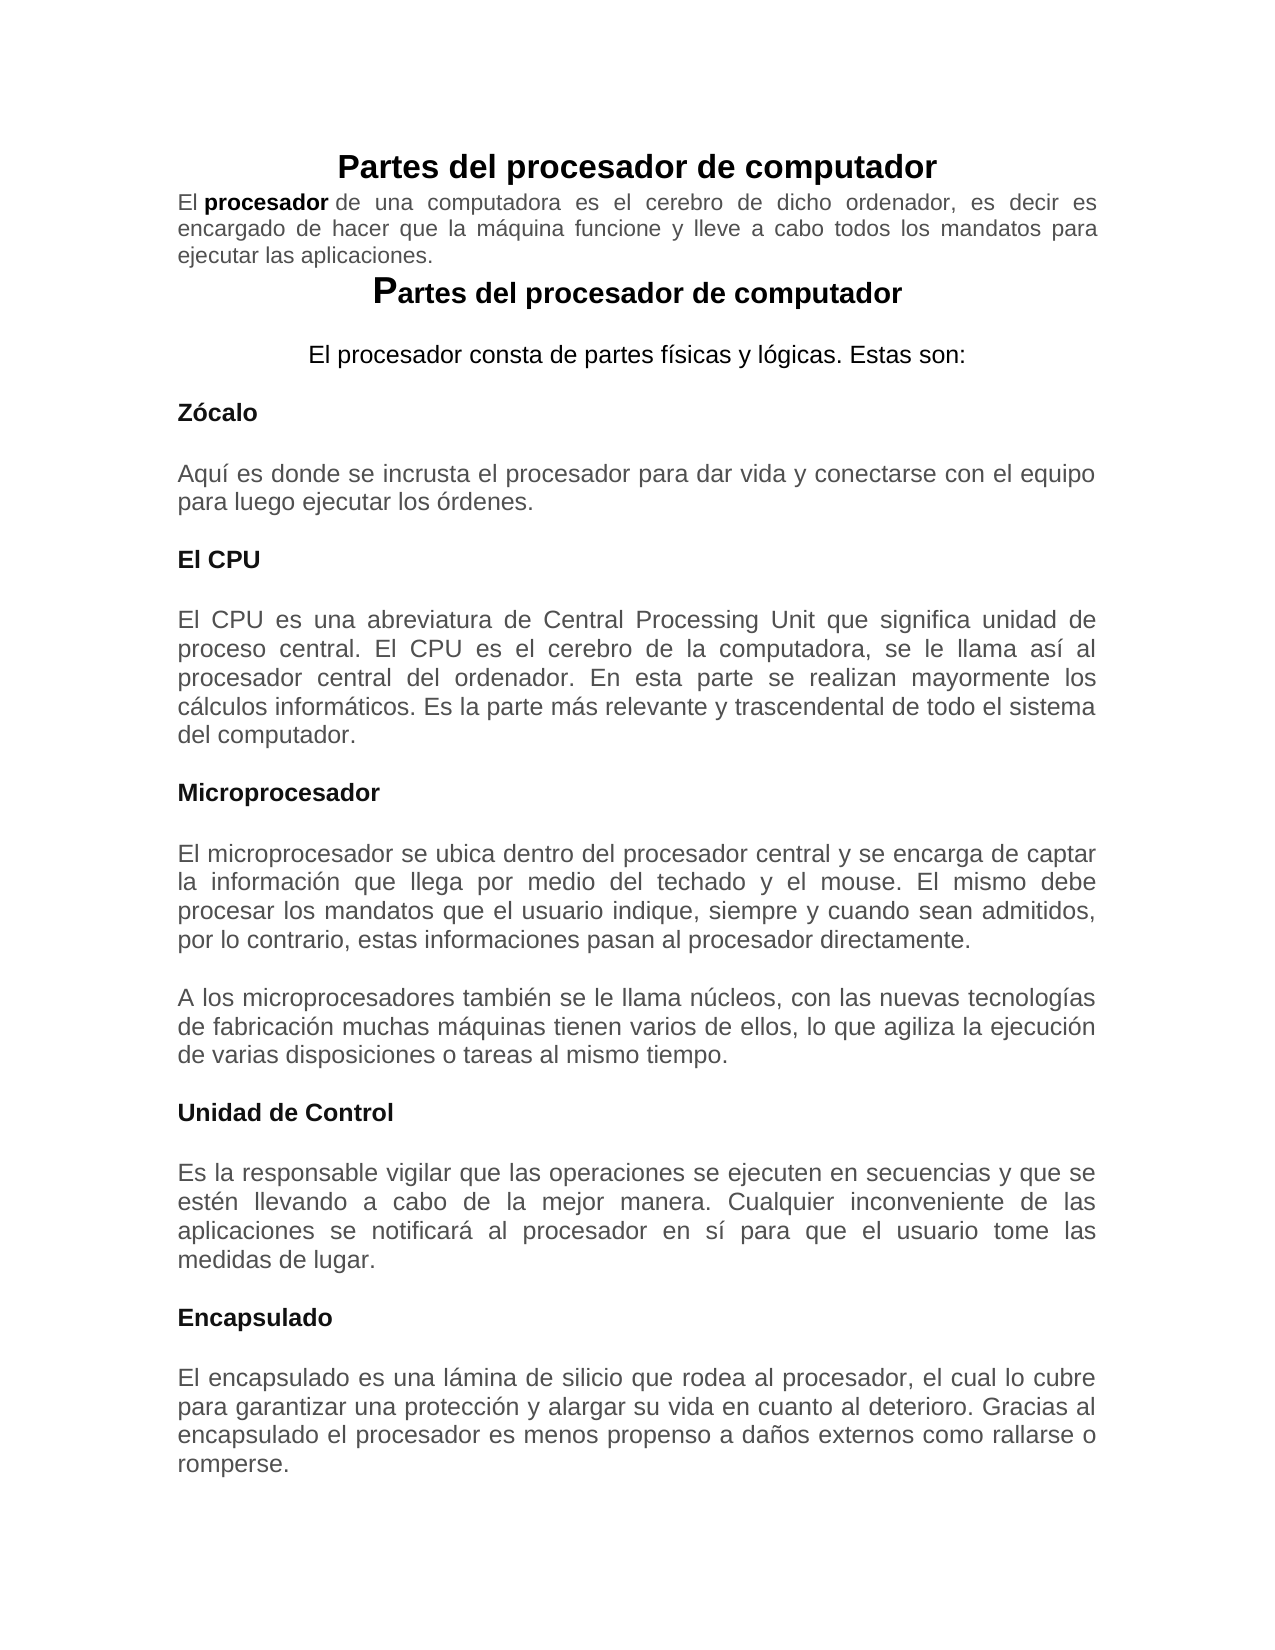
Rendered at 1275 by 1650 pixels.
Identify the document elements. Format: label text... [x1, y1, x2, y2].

text Aquí es donde se incrusta el procesador para dar vida y conectarse con el equipo para luego ejecutar los órdenes. [177, 458, 1098, 516]
subtitle Zócalo [177, 398, 1098, 427]
text Es la responsable vigilar que las operaciones se ejecuten en secuencias y que se estén llevando a cabo de la mejor manera. Cualquier inconveniente de las aplicaciones se notificará al procesador en sí para que el usuario tome las medidas de lugar. [177, 1158, 1098, 1273]
subtitle Microprocesador [177, 778, 1098, 807]
text El microprocesador se ubica dentro del procesador central y se encarga de captar la información que llega por medio del techado y el mouse. El mismo debe procesar los mandatos que el usuario indique, siempre y cuando sean admitidos, por lo contrario, estas informaciones pasan al procesador directamente. [177, 838, 1098, 953]
text El procesador consta de partes físicas y lógicas. Estas son: [177, 340, 1098, 369]
text El CPU es una abreviatura de Central Processing Unit que significa unidad de proceso central. El CPU es el cerebro de la computadora, se le llama así al procesador central del ordenador. En esta parte se realizan mayormente los cálculos informáticos. Es la parte más relevante y trascendental de todo el sistema del computador. [177, 605, 1098, 749]
text El encapsulado es una lámina de silicio que rodea al procesador, el cual lo cubre para garantizar una protección y alargar su vida en cuanto al deterioro. Gracias al encapsulado el procesador es menos propenso a daños externos como rallarse o romperse. [177, 1363, 1098, 1478]
subtitle Unidad de Control [177, 1098, 1098, 1127]
subtitle Partes del procesador de computador [177, 268, 1098, 311]
subtitle El CPU [177, 545, 1098, 574]
subtitle Encapsulado [177, 1302, 1098, 1331]
text A los microprocesadores también se le llama núcleos, con las nuevas tecnologías de fabricación muchas máquinas tienen varios de ellos, lo que agiliza la ejecución de varias disposiciones o tareas al mismo tiempo. [177, 983, 1098, 1069]
text El procesador de una computadora es el cerebro de dicho ordenador, es decir es encargado de hacer que la máquina funcione y lleve a cabo todos los mandatos para ejecutar las aplicaciones. [177, 189, 1098, 268]
subtitle Partes del procesador de computador [177, 148, 1098, 186]
